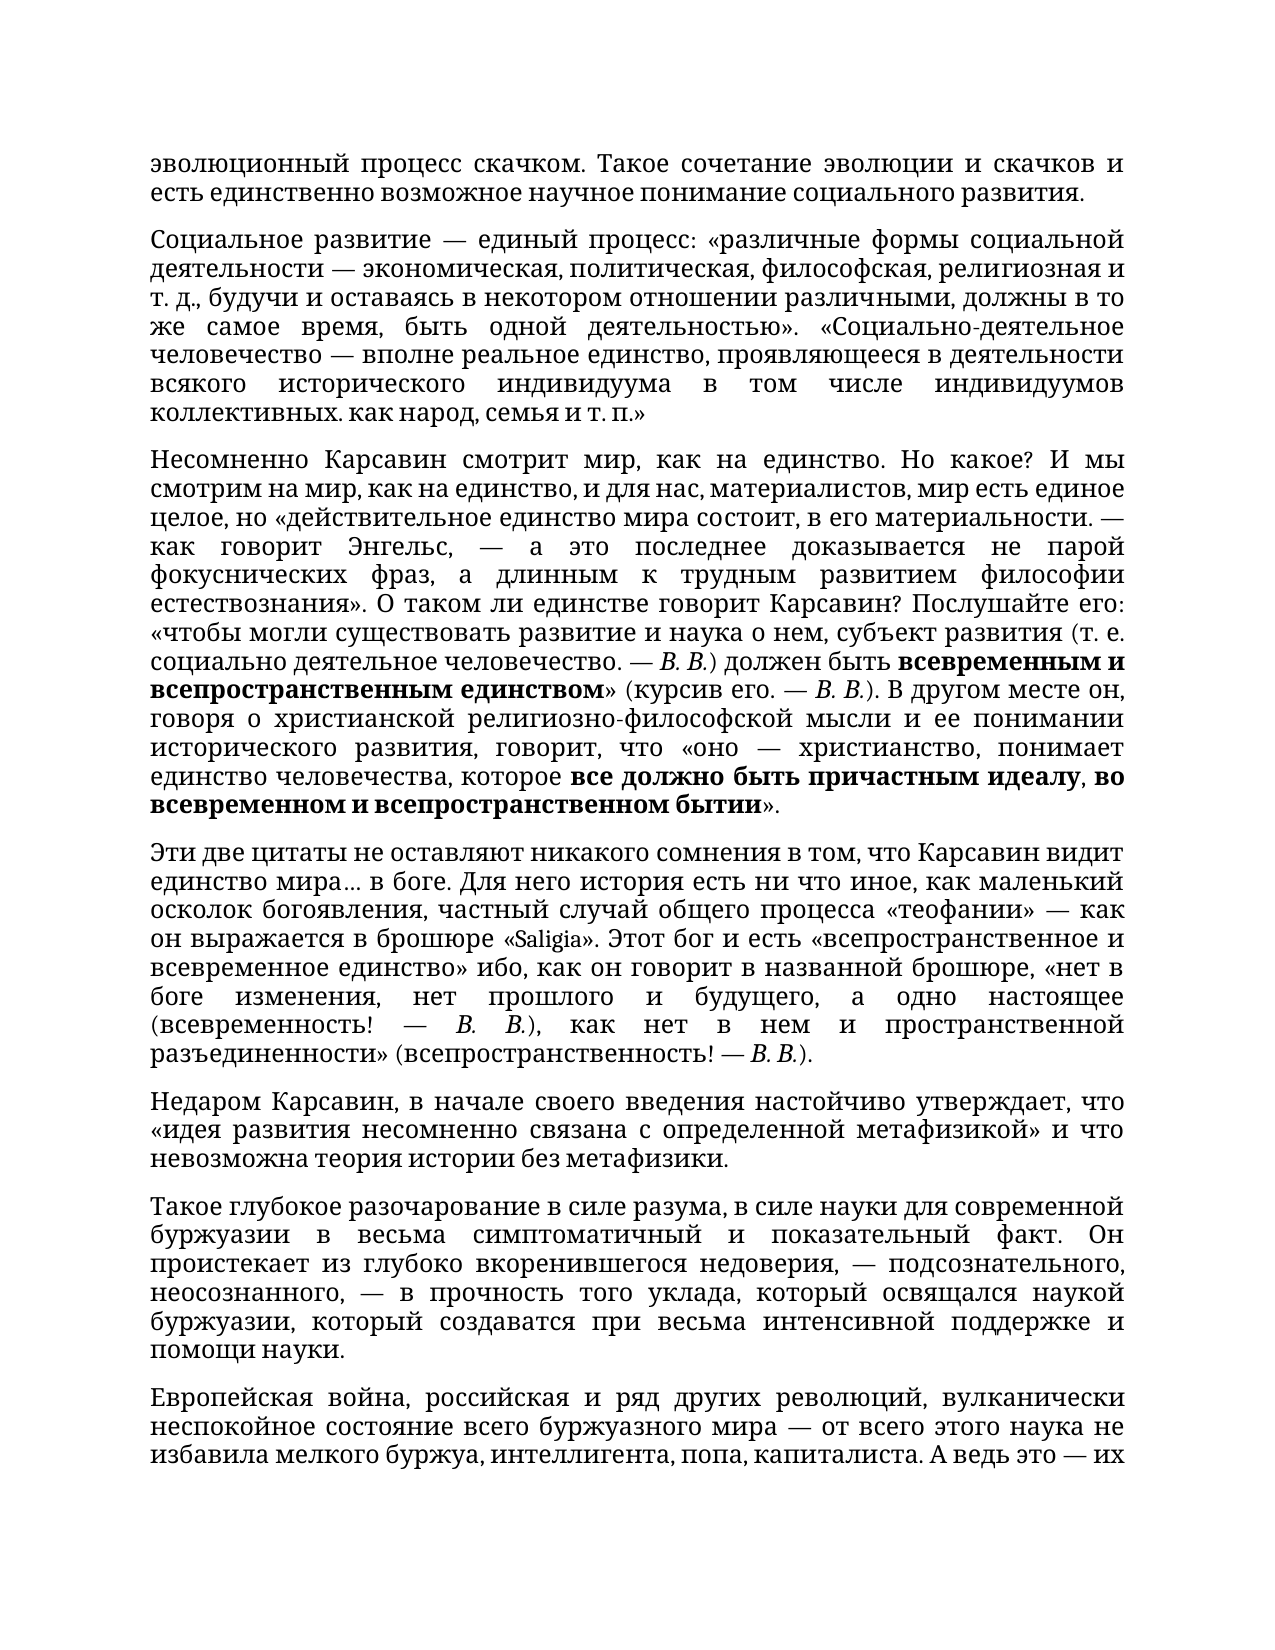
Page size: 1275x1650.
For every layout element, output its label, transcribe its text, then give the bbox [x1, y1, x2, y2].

text Эти две цитаты не оставляют никакого сомнения в том, что Карсавин видит единство мира… в боге. Для него история есть ни что иное, как маленький осколок богоявления, частный случай общего процесса «теофании» — как он выражается в брошюре «Saligia». Этот бог и есть «всепространственное и всевременное единство» ибо, как он говорит в названной брошюре, «нет в боге изменения, нет прошлого и будущего, а одно настоящее (всевременность! — В. В.), как нет в нем и пространственной разъединенности» (всепространственность! — В. В.). [150, 839, 1125, 1069]
text Такое глубокое разочарование в силе разума, в силе науки для современной буржуазии в весьма симптоматичный и показательный факт. Он проистекает из глубоко вкоренившегося недоверия, — подсознательного, неосознанного, — в прочность того уклада, который освящался наукой буржуазии, который создаватся при весьма интенсивной поддержке и помощи науки. [150, 1192, 1125, 1365]
text Недаром Карсавин, в начале своего введения настойчиво утверждает, что «идея развития несомненно связана с определенной метафизикой» и что невозможна теория истории без метафизики. [150, 1087, 1125, 1174]
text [150, 150, 1125, 207]
text Несомненно Карсавин смотрит мир, как на единство. Но какое? И мы смотрим на мир, как на единство, и для нас, материалистов, мир есть единое целое, но «действительное единство мира состоит, в его материальности. — как говорит Энгельс, — а это последнее доказывается не парой фокуснических фраз, а длинным к трудным развитием философии естествознания». О таком ли единстве говорит Карсавин? Послушайте его: «чтобы могли существовать развитие и наука о нем, субъект развития (т. е. социально деятельное человечество. — В. В.) должен быть всевременным и всепространственным единством» (курсив его. — В. В.). В другом месте он, говоря о христианской религиозно-философской мысли и ее понимании исторического развития, говорит, что «оно — христианство, понимает единство человечества, которое все должно быть причастным идеалу, во всевременном и всепространственном бытии». [150, 446, 1125, 820]
text Социальное развитие — единый процесс: «различные формы социальной деятельности — экономическая, политическая, философская, религиозная и т. д., будучи и оставаясь в некотором отношении различными, должны в то же самое время, быть одной деятельностью». «Социально-деятельное человечество — вполне реальное единство, проявляющееся в деятельности всякого исторического индивидуума в том числе индивидуумов коллективных. как народ, семья и т. п.» [150, 226, 1125, 427]
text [150, 1384, 1125, 1470]
